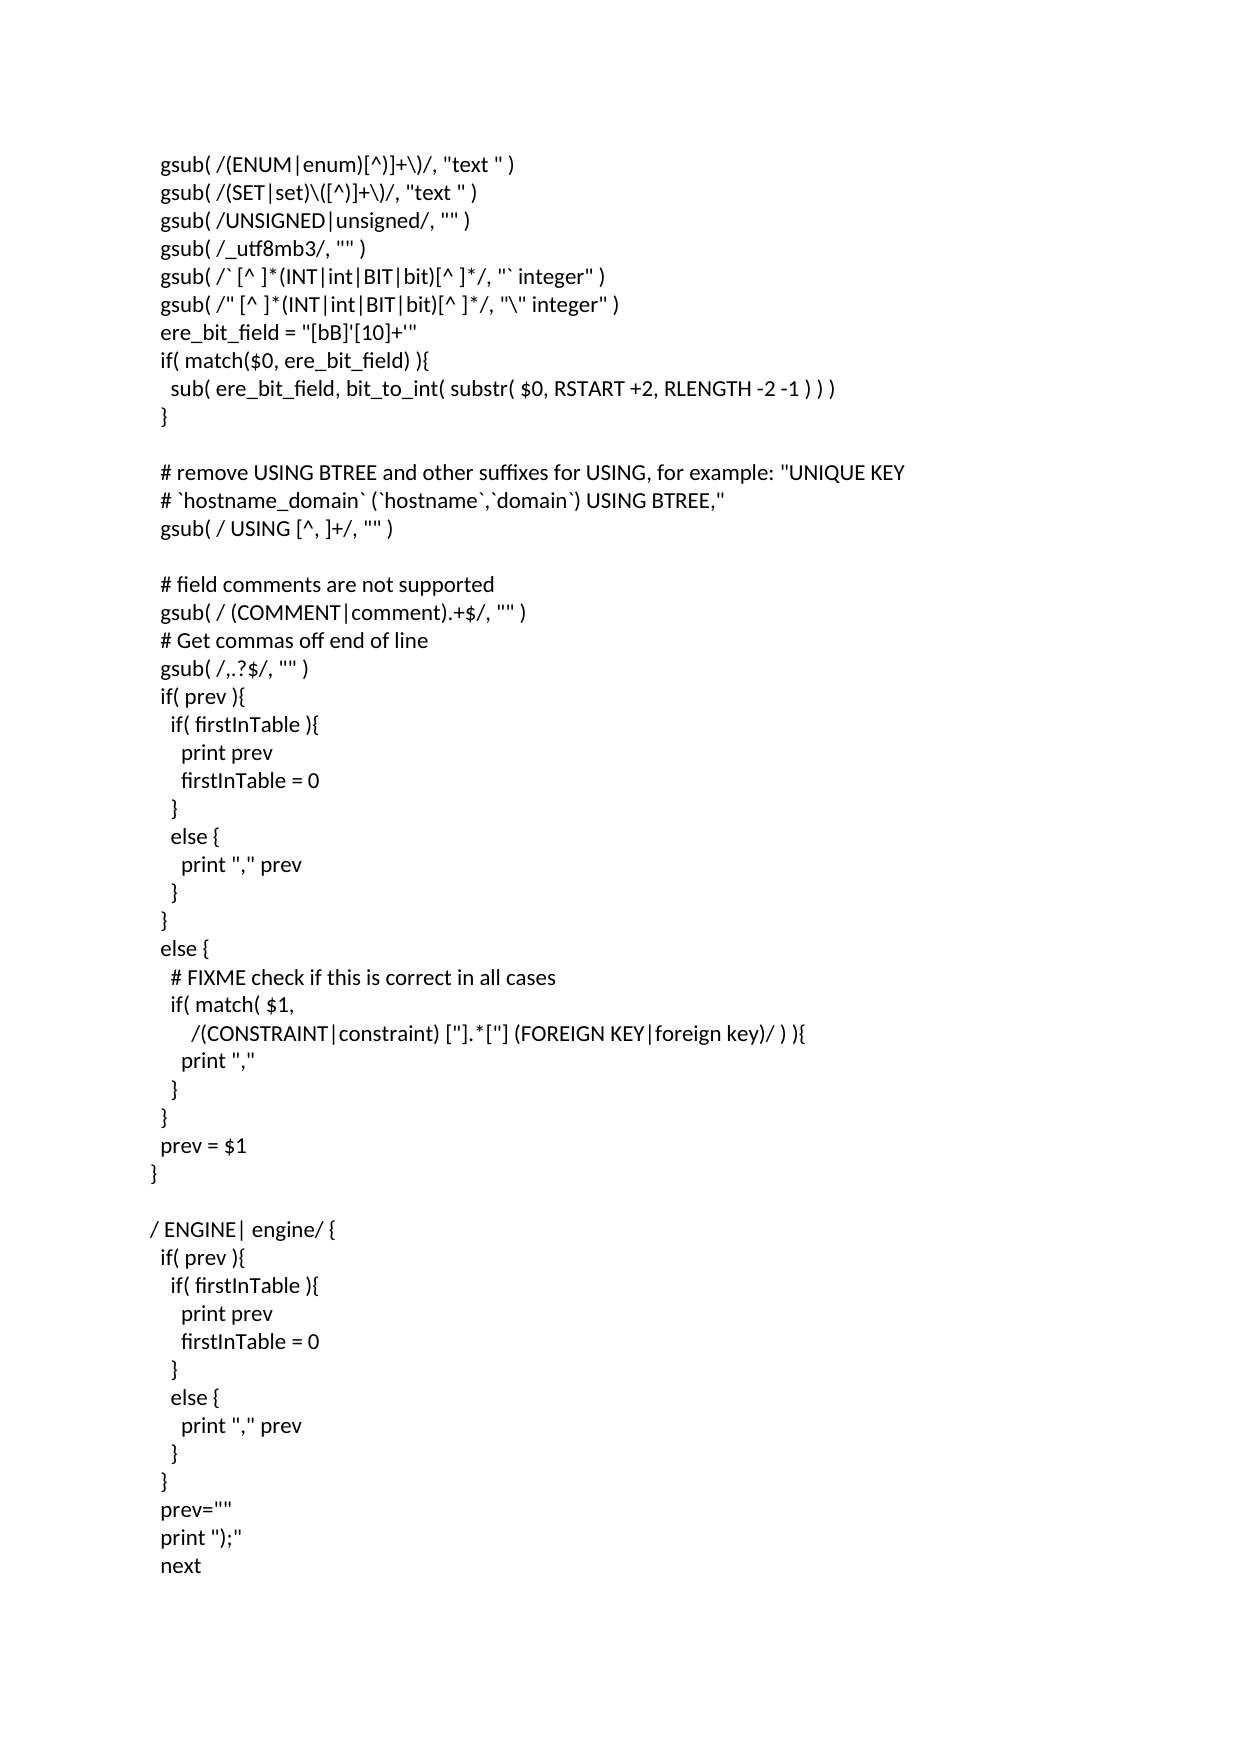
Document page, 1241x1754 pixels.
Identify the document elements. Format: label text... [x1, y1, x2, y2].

text /(CONSTRAINT|constraint) ["].*["] (FOREIGN KEY|foreign key)/ ) ){ [150, 1019, 1090, 1047]
text # field comments are not supported [150, 570, 1090, 598]
text gsub( /(SET|set)\([^)]+\)/, "text " ) [150, 178, 1090, 206]
text gsub( /,.?$/, "" ) [150, 654, 1090, 682]
text firstInTable = 0 [150, 1327, 1090, 1355]
text if( firstInTable ){ [150, 710, 1090, 738]
text ere_bit_field = "[bB]'[10]+'" [150, 318, 1090, 346]
text next [150, 1551, 1090, 1579]
text gsub( /" [^ ]*(INT|int|BIT|bit)[^ ]*/, "\" integer" ) [150, 290, 1090, 318]
text gsub( /_utf8mb3/, "" ) [150, 234, 1090, 262]
text if( firstInTable ){ [150, 1271, 1090, 1299]
text / ENGINE| engine/ { [150, 1215, 1090, 1243]
text } [150, 402, 1090, 430]
text if( prev ){ [150, 1243, 1090, 1271]
text print prev [150, 1299, 1090, 1327]
text # `hostname_domain` (`hostname`,`domain`) USING BTREE," [150, 486, 1090, 514]
text # Get commas off end of line [150, 626, 1090, 654]
text gsub( /(ENUM|enum)[^)]+\)/, "text " ) [150, 150, 1090, 178]
text gsub( /` [^ ]*(INT|int|BIT|bit)[^ ]*/, "` integer" ) [150, 262, 1090, 290]
text gsub( / (COMMENT|comment).+$/, "" ) [150, 598, 1090, 626]
text prev="" [150, 1495, 1090, 1523]
text } [150, 1159, 1090, 1187]
text print "," [150, 1047, 1090, 1075]
text if( match($0, ere_bit_field) ){ [150, 346, 1090, 374]
text } [150, 1075, 1090, 1103]
text print "," prev [150, 1411, 1090, 1439]
text } [150, 1355, 1090, 1383]
text else { [150, 822, 1090, 851]
text } [150, 878, 1090, 907]
text print "," prev [150, 851, 1090, 878]
text } [150, 794, 1090, 822]
text # remove USING BTREE and other suffixes for USING, for example: "UNIQUE KEY [150, 458, 1090, 486]
text } [150, 907, 1090, 934]
text if( match( $1, [150, 991, 1090, 1019]
text else { [150, 934, 1090, 963]
text gsub( /UNSIGNED|unsigned/, "" ) [150, 206, 1090, 234]
text sub( ere_bit_field, bit_to_int( substr( $0, RSTART +2, RLENGTH -2 -1 ) ) ) [150, 374, 1090, 402]
text prev = $1 [150, 1131, 1090, 1159]
text print prev [150, 738, 1090, 766]
text } [150, 1439, 1090, 1467]
text } [150, 1103, 1090, 1131]
text else { [150, 1383, 1090, 1411]
text firstInTable = 0 [150, 766, 1090, 794]
text if( prev ){ [150, 682, 1090, 710]
text } [150, 1467, 1090, 1495]
text # FIXME check if this is correct in all cases [150, 963, 1090, 991]
text gsub( / USING [^, ]+/, "" ) [150, 514, 1090, 542]
text print ");" [150, 1523, 1090, 1551]
